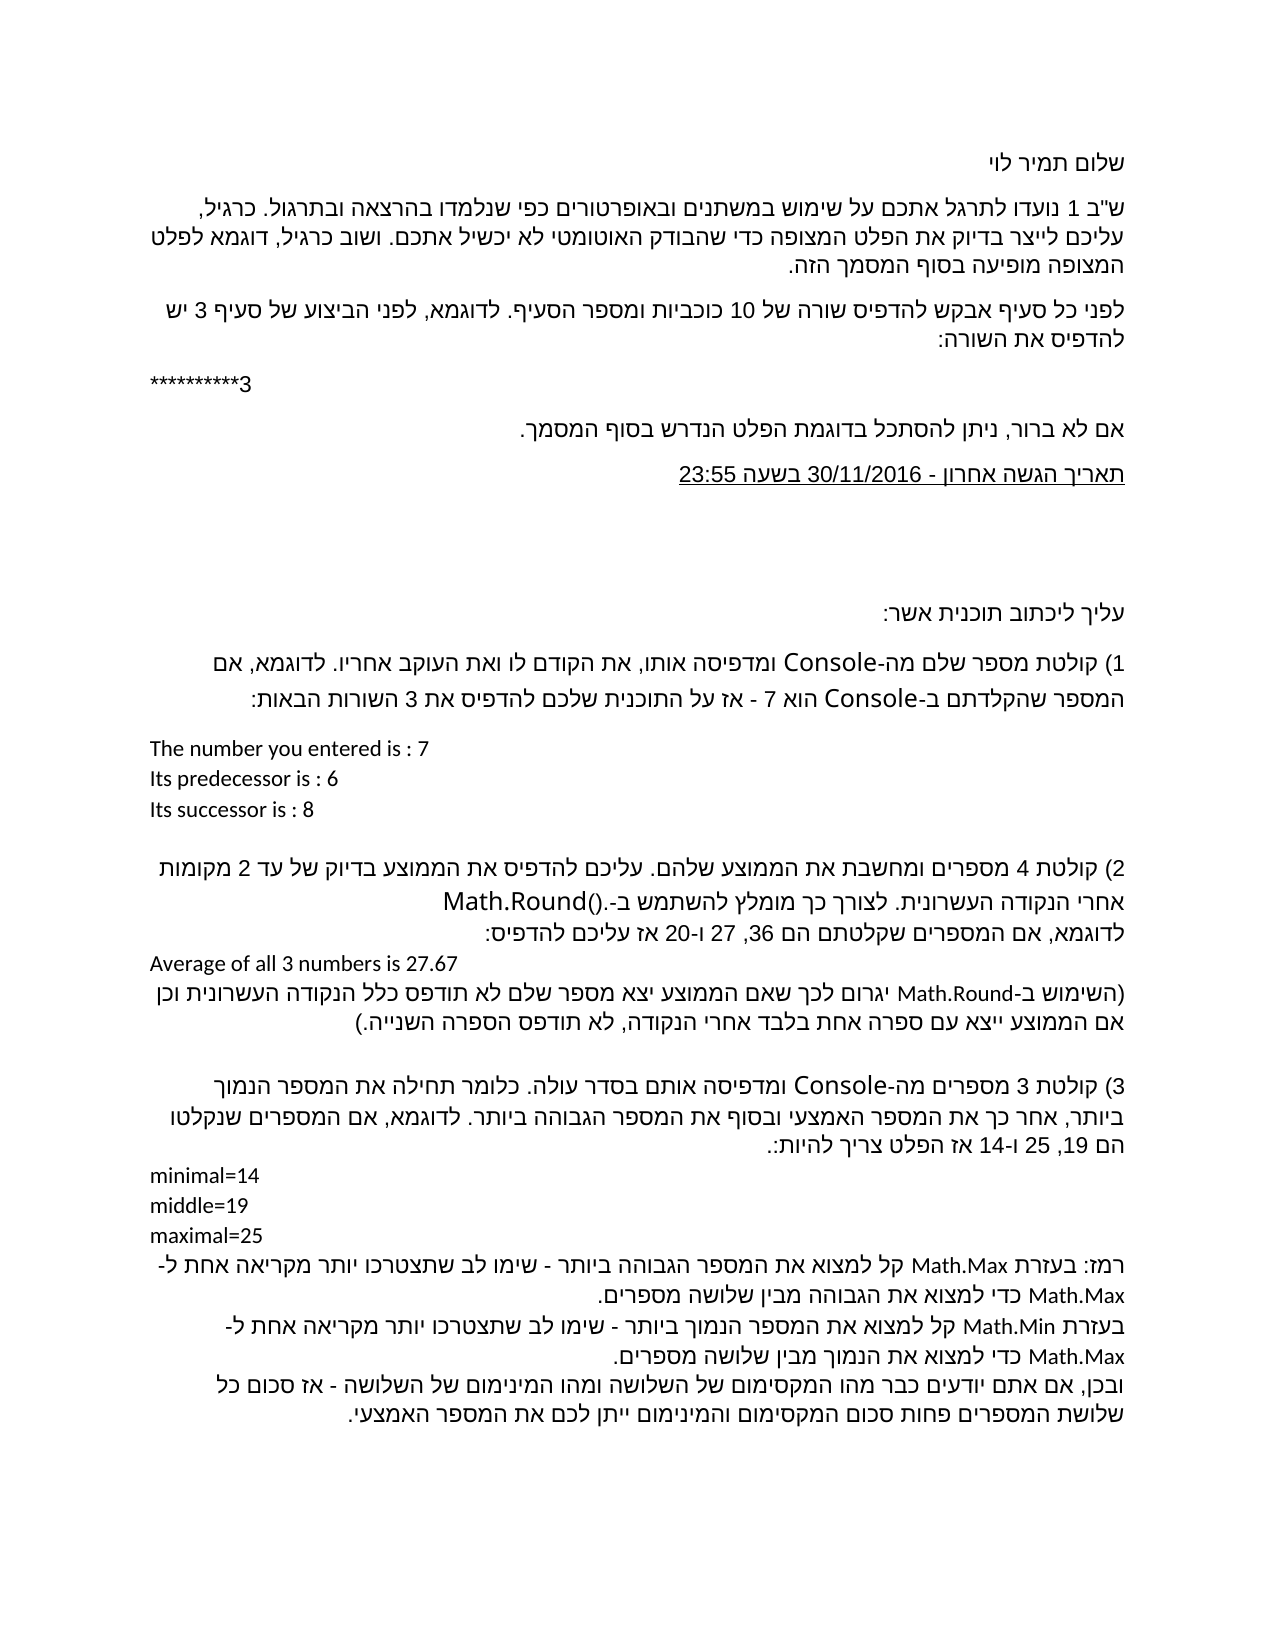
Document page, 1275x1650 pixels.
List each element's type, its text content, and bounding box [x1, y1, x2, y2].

text (השימוש ב-Math.Round יגרום לכך שאם הממוצע יצא מספר שלם לא תודפס כלל הנקודה העשרונית וכן אם הממוצע ייצא עם ספרה אחת בלבד אחרי הנקודה, לא תודפס הספרה השנייה.) [150, 979, 1125, 1036]
text 2) קולטת 4 מספרים ומחשבת את הממוצע שלהם. עליכם להדפיס את הממוצע בדיוק של עד 2 מקומות אחרי הנקודה העשרונית. לצורך כך מומלץ להשתמש ב-.()Math.Round [150, 855, 1125, 918]
text maximal=25 [150, 1221, 1125, 1249]
text לפני כל סעיף אבקש להדפיס שורה של 10 כוכביות ומספר הסעיף. לדוגמא, לפני הביצוע של סעיף 3 יש להדפיס את השורה: [150, 297, 1125, 352]
text The number you entered is : 7 [150, 734, 1125, 762]
text רמז: בעזרת Math.Max קל למצוא את המספר הגבוהה ביותר - שימו לב שתצטרכו יותר מקריאה אחת ל-Math.Max כדי למצוא את הגבוהה מבין שלושה מספרים. [150, 1251, 1125, 1310]
text 3********** [150, 371, 1125, 397]
text לדוגמא, אם המספרים שקלטתם הם 36, 27 ו-20 אז עליכם להדפיס: [150, 920, 1125, 947]
text תאריך הגשה אחרון - 30/11/2016 בשעה 23:55 [150, 461, 1125, 487]
text Average of all 3 numbers is 27.67 [150, 949, 1125, 977]
text Its predecessor is : 6 [150, 764, 1125, 793]
text עליך ליכתוב תוכנית אשר: [150, 600, 1125, 626]
text ש"ב 1 נועדו לתרגל אתכם על שימוש במשתנים ובאופרטורים כפי שנלמדו בהרצאה ובתרגול. כרגיל, עליכם לייצר בדיוק את הפלט המצופה כדי שהבודק האוטומטי לא יכשיל אתכם. ושוב כרגיל, דוגמא לפלט המצופה מופיעה בסוף המסמך הזה. [150, 195, 1125, 278]
text בעזרת Math.Min קל למצוא את המספר הנמוך ביותר - שימו לב שתצטרכו יותר מקריאה אחת ל-Math.Max כדי למצוא את הנמוך מבין שלושה מספרים. [150, 1312, 1125, 1370]
text middle=19 [150, 1191, 1125, 1219]
text 3) קולטת 3 מספרים מה-Console ומדפיסה אותם בסדר עולה. כלומר תחילה את המספר הנמוך ביותר, אחר כך את המספר האמצעי ובסוף את המספר הגבוהה ביותר. לדוגמא, אם המספרים שנקלטו הם 19, 25 ו-14 אז הפלט צריך להיות:. [150, 1068, 1125, 1159]
text 1) קולטת מספר שלם מה-Console ומדפיסה אותו, את הקודם לו ואת העוקב אחריו. לדוגמא, אם המספר שהקלדתם ב-Console הוא 7 - אז על התוכנית שלכם להדפיס את 3 השורות הבאות: [150, 645, 1125, 715]
text ובכן, אם אתם יודעים כבר מהו המקסימום של השלושה ומהו המינימום של השלושה - אז סכום כל שלושת המספרים פחות סכום המקסימום והמינימום ייתן לכם את המספר האמצעי. [150, 1372, 1125, 1427]
text שלום תמיר לוי [150, 150, 1125, 176]
text Its successor is : 8 [150, 795, 1125, 823]
text minimal=14 [150, 1161, 1125, 1189]
text אם לא ברור, ניתן להסתכל בדוגמת הפלט הנדרש בסוף המסמך. [150, 416, 1125, 442]
